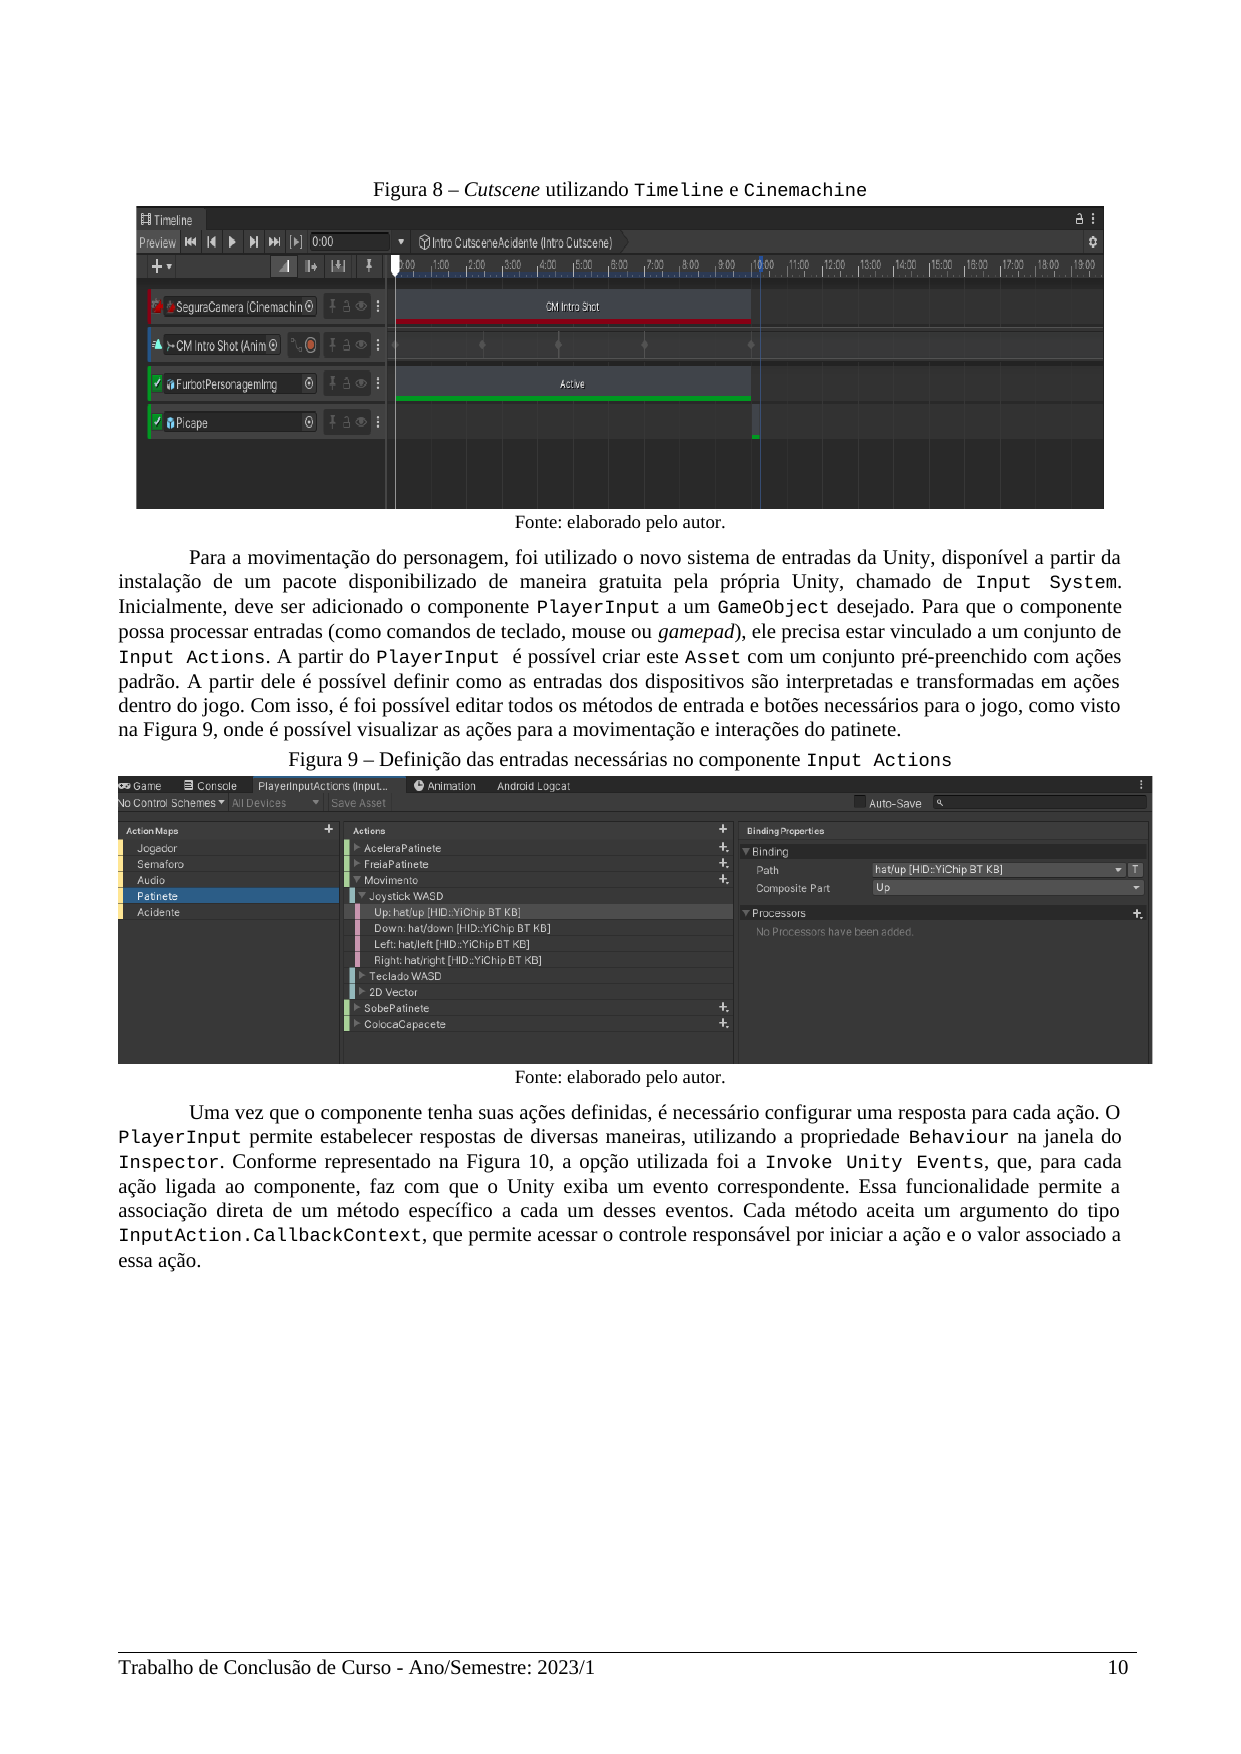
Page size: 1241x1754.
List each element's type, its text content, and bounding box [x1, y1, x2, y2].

text Para a movimentação do personagem, foi utilizado o novo sistema de entradas da Unity, disponível a partir da instalação de um pacote disponibilizado de maneira gratuita pela própria Unity, chamado de Input System. Inicialmente, deve ser adicionado o componente PlayerInput a um GameObject desejado. Para que o componente possa processar entradas (como comandos de teclado, mouse ou gamepad), ele precisa estar vinculado a um conjunto de Input Actions. A partir do PlayerInput é possível criar este Asset com um conjunto pré-preenchido com ações padrão. A partir dele é possível definir como as entradas dos dispositivos são interpretadas e transformadas em ações dentro do jogo. Com isso, é foi possível editar todos os métodos de entrada e botões necessários para o jogo, como visto na Figura 9, onde é possível visualizar as ações para a movimentação e interações do patinete. [118, 545, 1122, 741]
text Fonte: elaborado pelo autor. [118, 1066, 1122, 1087]
text Figura 8 – Cutscene utilizando Timeline e Cinemachine [118, 177, 1122, 202]
text Figura 9 – Definição das entradas necessárias no componente Input Actions [118, 747, 1122, 772]
text Uma vez que o componente tenha suas ações definidas, é necessário configurar uma resposta para cada ação. O PlayerInput permite estabelecer respostas de diversas maneiras, utilizando a propriedade Behaviour na janela do Inspector. Conforme representado na Figura 10, a opção utilizada foi a Invoke Unity Events, que, para cada ação ligada ao componente, faz com que o Unity exiba um evento correspondente. Essa funcionalidade permite a associação direta de um método específico a cada um desses eventos. Cada método aceita um argumento do tipo InputAction.CallbackContext, que permite acessar o controle responsável por iniciar a ação e o valor associado a essa ação. [118, 1100, 1122, 1272]
text Fonte: elaborado pelo autor. [118, 511, 1122, 533]
picture [118, 776, 1153, 1064]
picture [136, 206, 1104, 509]
